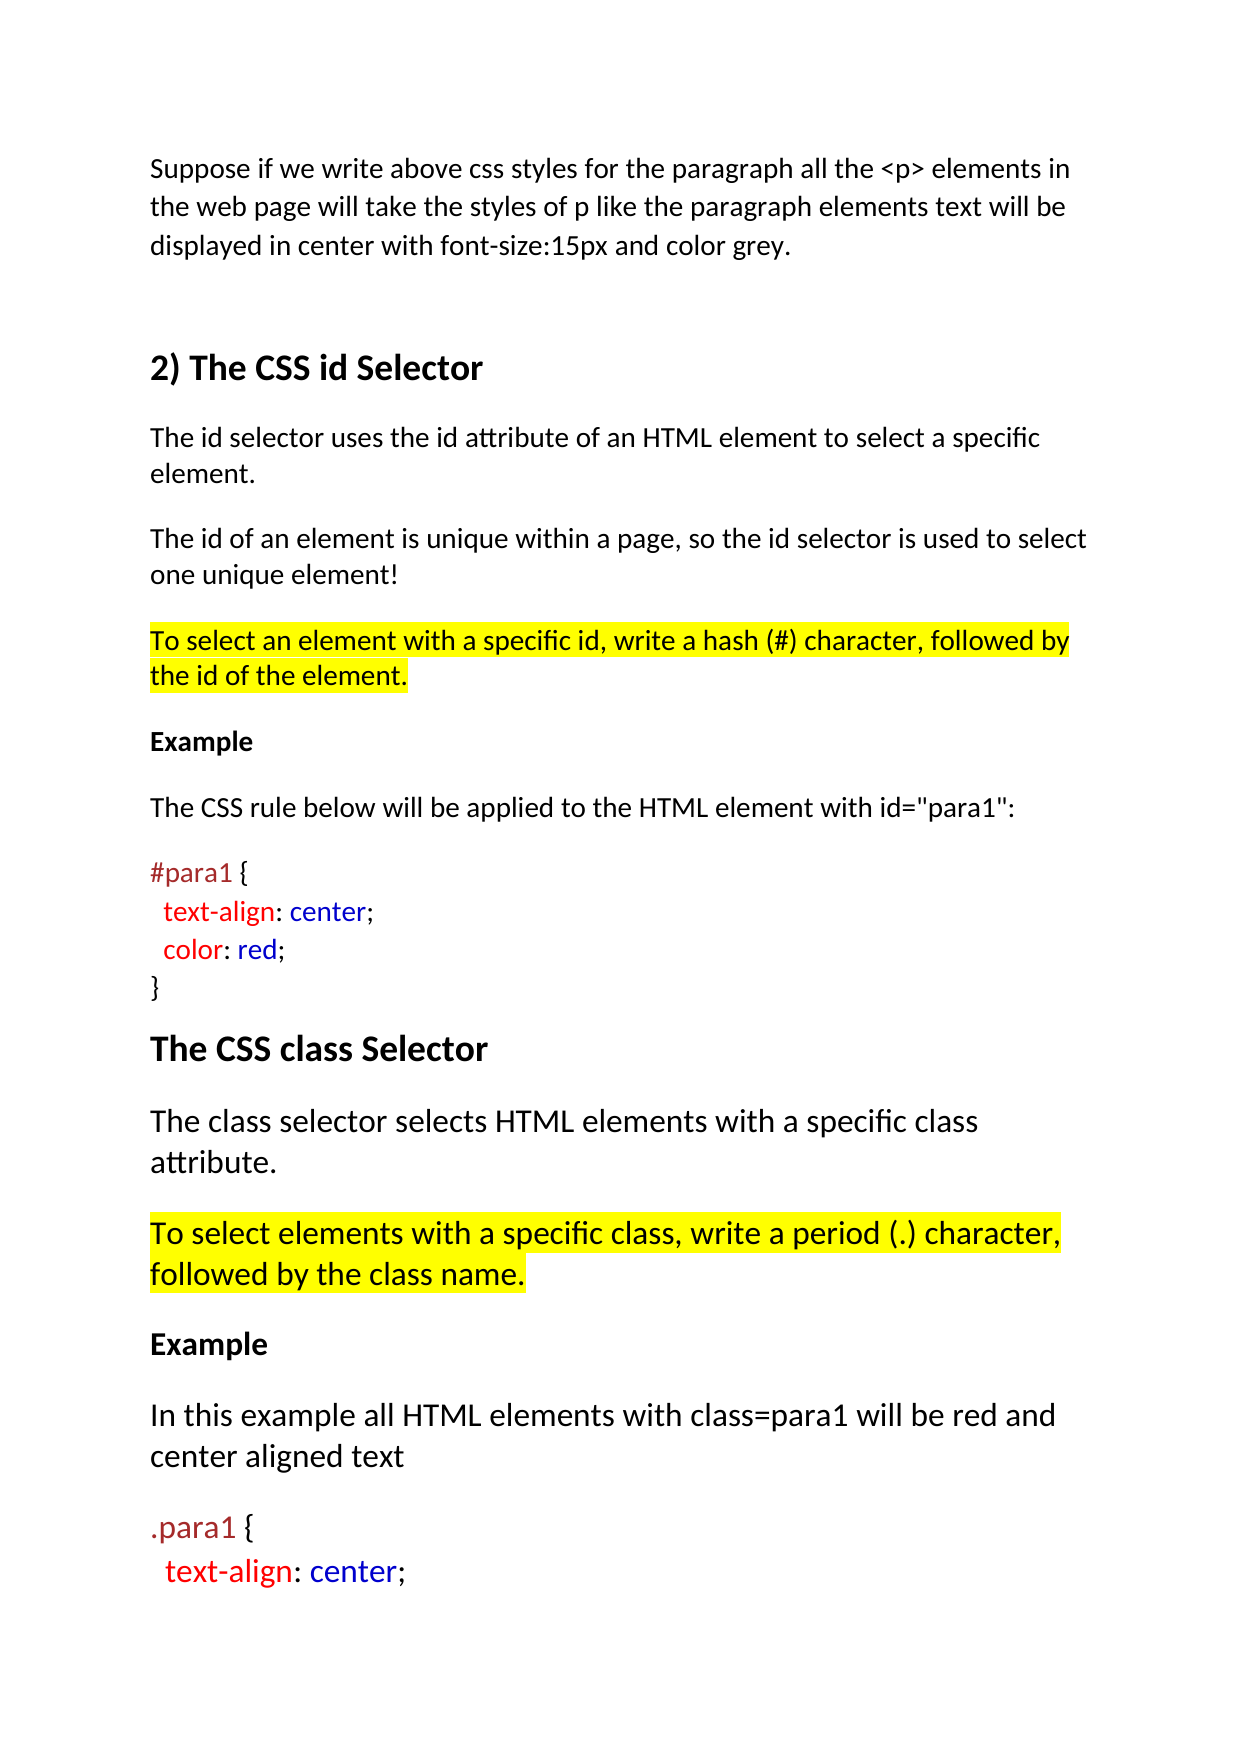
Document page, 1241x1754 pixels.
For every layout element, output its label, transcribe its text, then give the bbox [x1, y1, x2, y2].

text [150, 1506, 1090, 1590]
text The CSS rule below will be applied to the HTML element with id="para1": [150, 789, 1090, 824]
text The id selector uses the id attribute of an HTML element to select a specific element. [150, 419, 1090, 491]
text To select elements with a specific class, write a period (.) character, followed by the class name. [526, 1212, 1090, 1293]
text Example [150, 723, 1090, 759]
subtitle The CSS class Selector [150, 1025, 1090, 1071]
text Example [150, 1323, 1090, 1364]
text #para1 { text-align: center; color: red; } [150, 854, 1090, 1005]
text Suppose if we write above css styles for the paragraph all the <p> elements in the web page will take the styles of p like the paragraph elements text will be displayed in center with font-size:15px and color grey. [150, 150, 1090, 262]
text The class selector selects HTML elements with a specific class attribute. [150, 1101, 1090, 1182]
text In this example all HTML elements with class=para1 will be red and center aligned text [150, 1394, 1090, 1476]
text The id of an element is unique within a page, so the id selector is used to select one unique element! [150, 521, 1090, 592]
text To select an element with a specific id, write a hash (#) character, followed by the id of the element. [150, 622, 1090, 693]
subtitle 2) The CSS id Selector [150, 343, 1090, 389]
